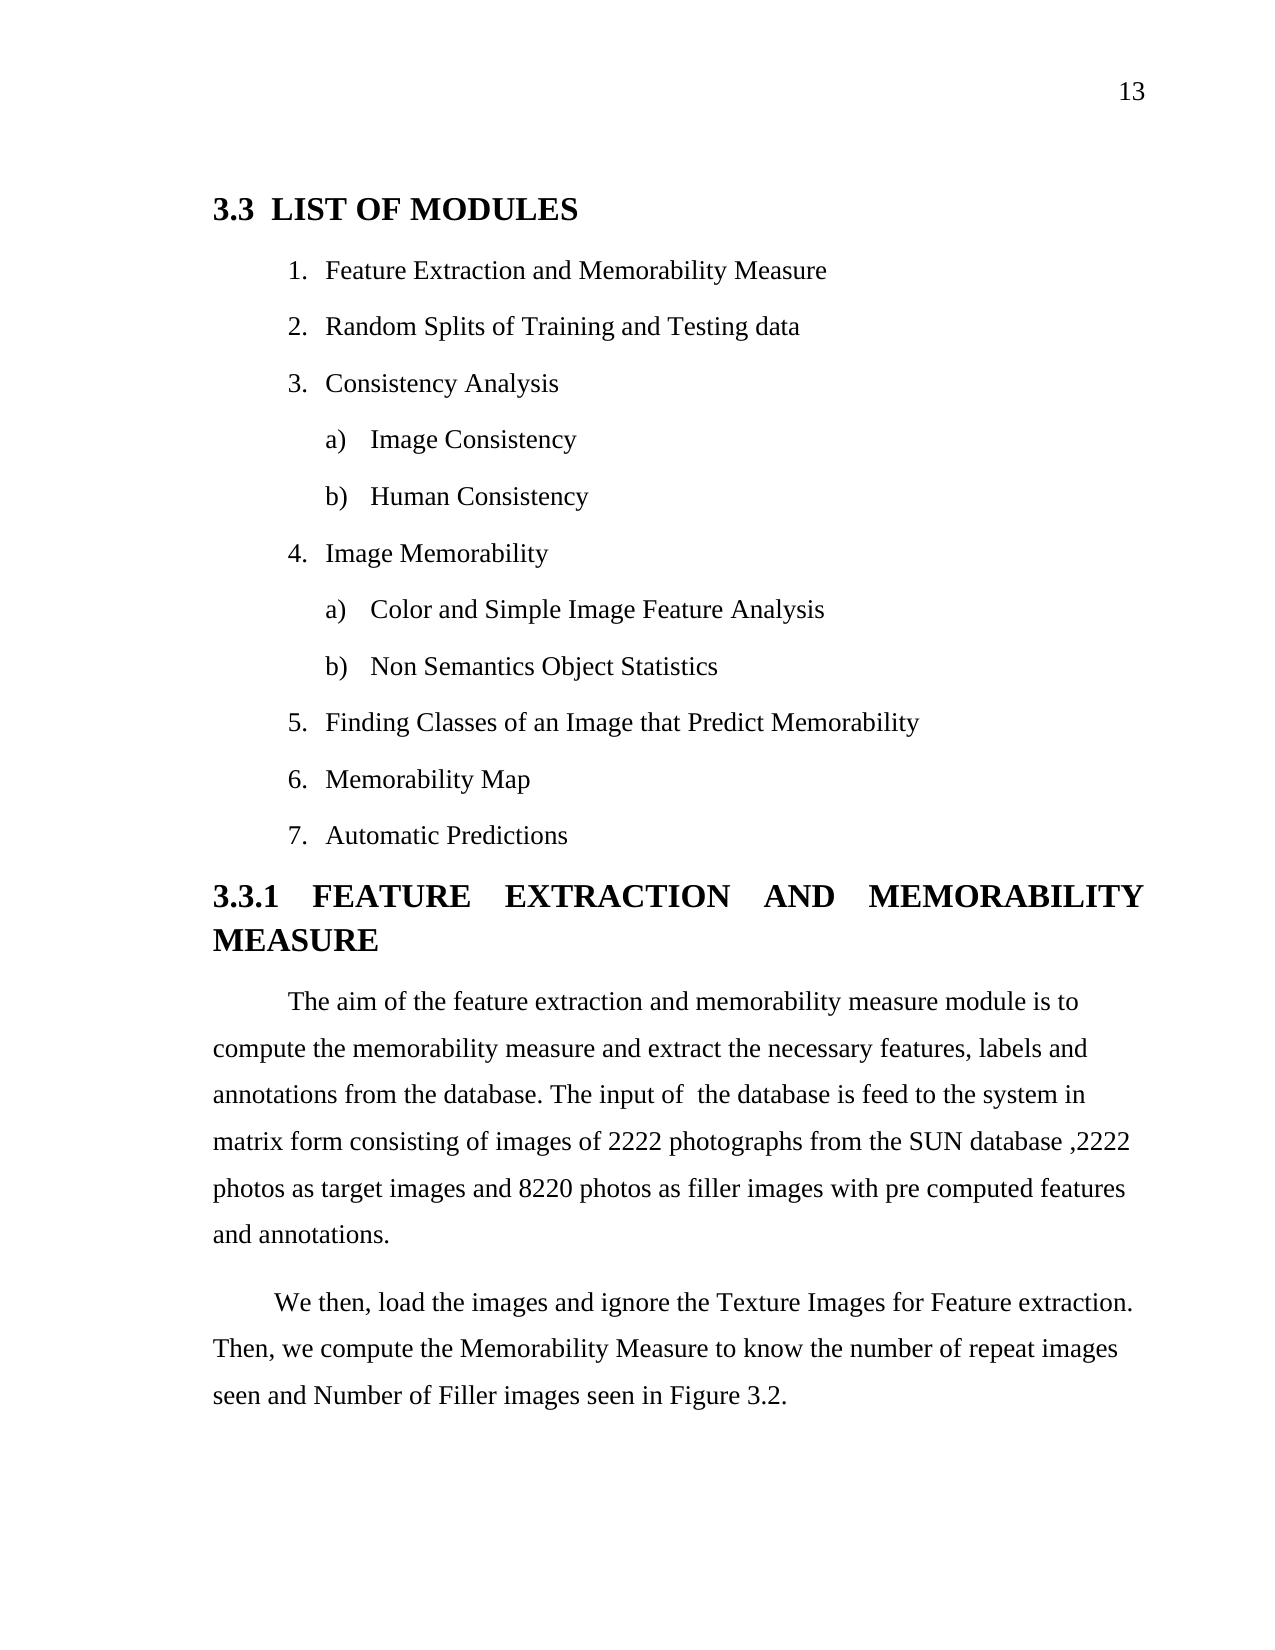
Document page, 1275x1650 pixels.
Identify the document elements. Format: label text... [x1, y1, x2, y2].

list Random Splits of Training and Testing data [288, 310, 1145, 342]
list Image Memorability [288, 537, 1145, 568]
text 3.3 LIST OF MODULES [213, 189, 1145, 227]
list Automatic Predictions [288, 819, 1145, 851]
list Consistency Analysis [288, 367, 1145, 398]
text We then, load the images and ignore the Texture Images for Feature extraction. Then, we compute the Memorability Measure to know the number of repeat images seen and Number of Filler images seen in Figure 3.2. [213, 1286, 1145, 1410]
list Color and Simple Image Feature Analysis [325, 593, 1145, 624]
list Image Consistency [325, 423, 1145, 455]
list Human Consistency [325, 480, 1145, 511]
list Finding Classes of an Image that Predict Memorability [288, 706, 1145, 737]
list Feature Extraction and Memorability Measure [288, 254, 1145, 285]
list Non Semantics Object Statistics [325, 650, 1145, 681]
text The aim of the feature extraction and memorability measure module is to compute the memorability measure and extract the necessary features, labels and annotations from the database. The input of the database is feed to the system in matrix form consisting of images of 2222 photographs from the SUN database ,2222 photos as target images and 8220 photos as filler images with pre computed features and annotations. [213, 985, 1145, 1249]
list Memorability Map [288, 763, 1145, 794]
text 3.3.1 FEATURE EXTRACTION AND MEMORABILITY MEASURE [213, 876, 1145, 958]
